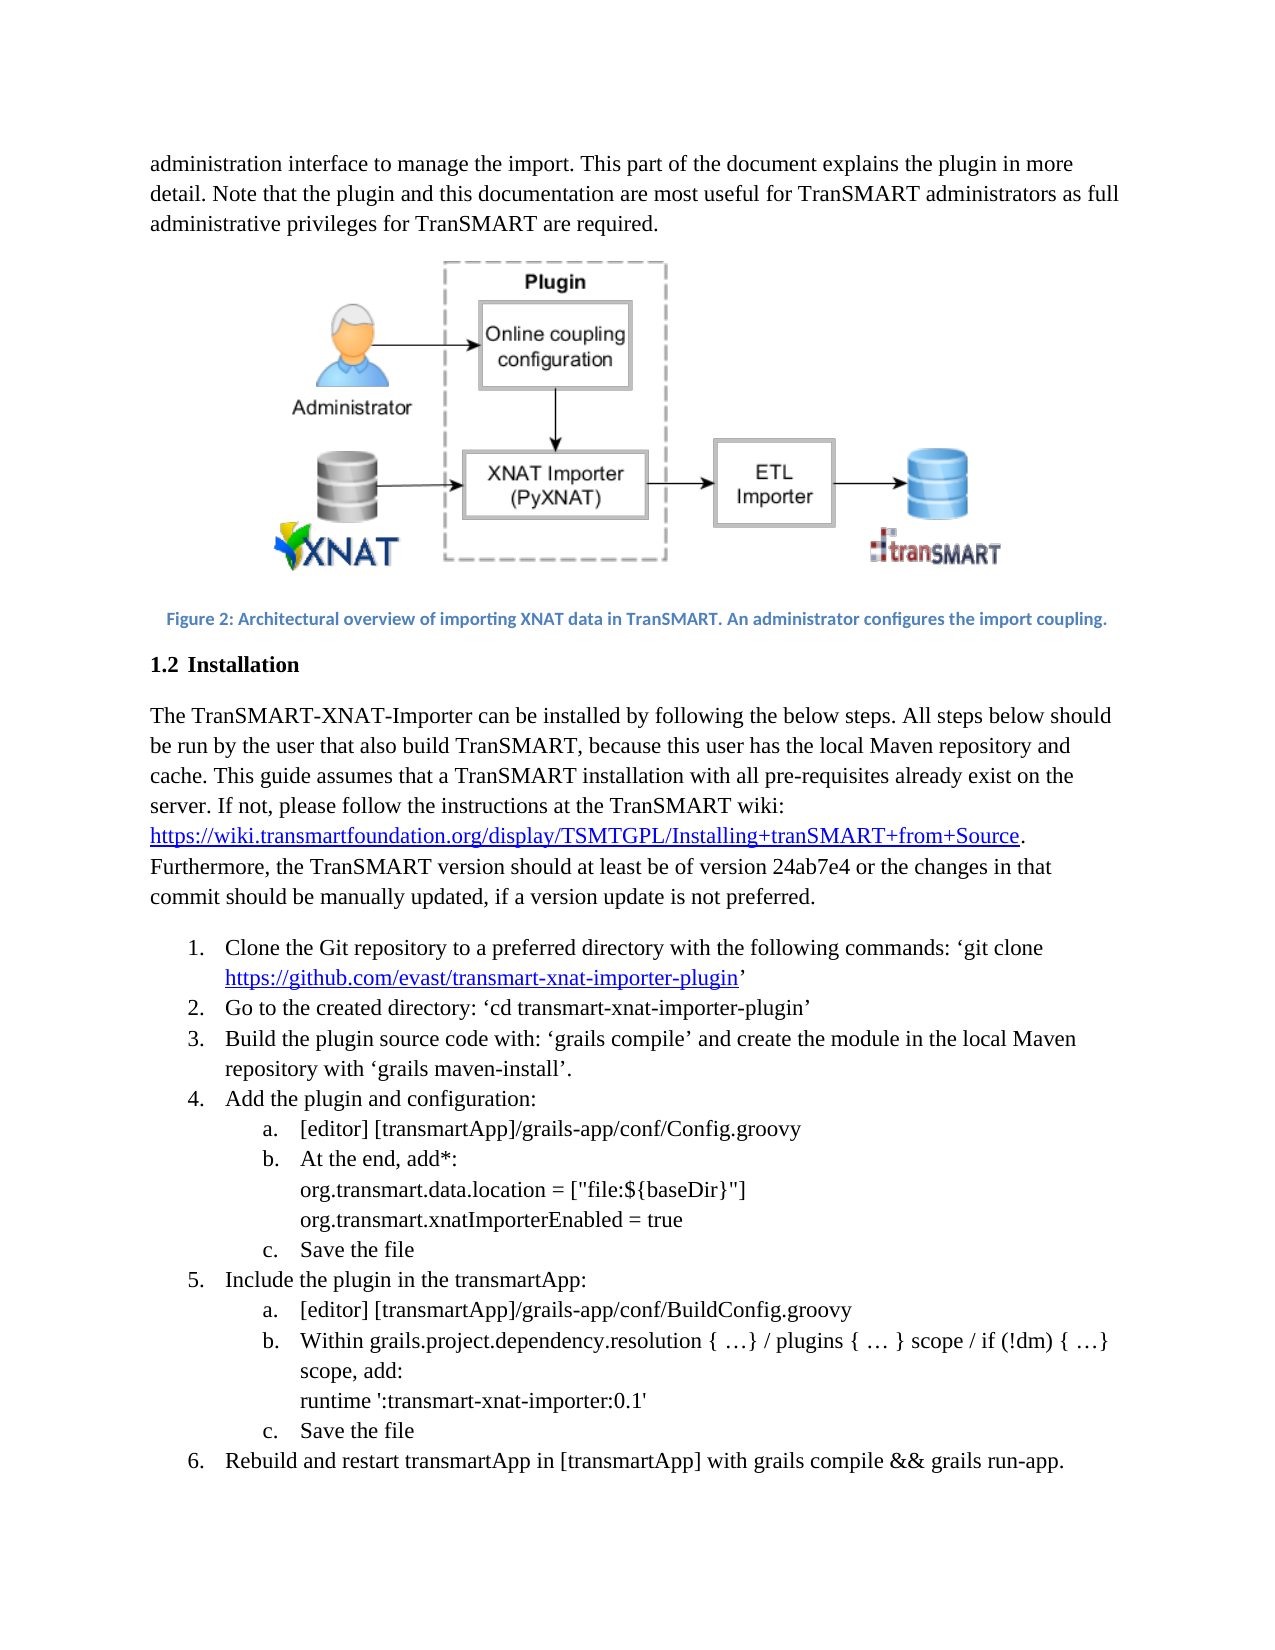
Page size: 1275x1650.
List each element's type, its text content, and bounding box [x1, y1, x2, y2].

list Rebuild and restart transmartApp in [transmartApp] with grails compile && grails run-app. [187, 1448, 1125, 1474]
list Save the file [262, 1236, 1125, 1262]
list Add the plugin and configuration: [187, 1085, 1125, 1111]
list Installation [150, 651, 1125, 677]
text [150, 150, 1125, 237]
list Include the plugin in the transmartApp: [187, 1266, 1125, 1293]
list [editor] [transmartApp]/grails-app/conf/BuildConfig.groovy [262, 1297, 1125, 1323]
list Within grails.project.dependency.resolution { …} / plugins { … } scope / if (!dm) { …} scope, add: runtime ':transmart-xnat-importer:0.1' [262, 1327, 1125, 1413]
text The TranSMART-XNAT-Importer can be installed by following the below steps. All steps below should be run by the user that also build TranSMART, because this user has the local Maven repository and cache. This guide assumes that a TranSMART installation with all pre-requisites already exist on the server. If not, please follow the instructions at the TranSMART wiki: https://wiki.transmartfoundation.org/display/TSMTGPL/Installing+tranSMART+from+Source. Furthermore, the TranSMART version should at least be of version 24ab7e4 or the changes in that commit should be manually updated, if a version update is not preferred. [150, 702, 1125, 909]
list Build the plugin source code with: ‘grails compile’ and create the module in the local Maven repository with ‘grails maven-install’. [187, 1025, 1125, 1081]
list [editor] [transmartApp]/grails-app/conf/Config.groovy [262, 1115, 1125, 1142]
list Clone the Git repository to a preferred directory with the following commands: ‘git clone https://github.com/evast/transmart-xnat-importer-plugin’ [187, 934, 1125, 991]
list Go to the created directory: ‘cd transmart-xnat-importer-plugin’ [187, 994, 1125, 1021]
picture [272, 261, 1003, 582]
list At the end, add*: org.transmart.data.location = ["file:${baseDir}"] org.transmart.xnatImporterEnabled = true [262, 1146, 1125, 1232]
list Save the file [262, 1417, 1125, 1444]
